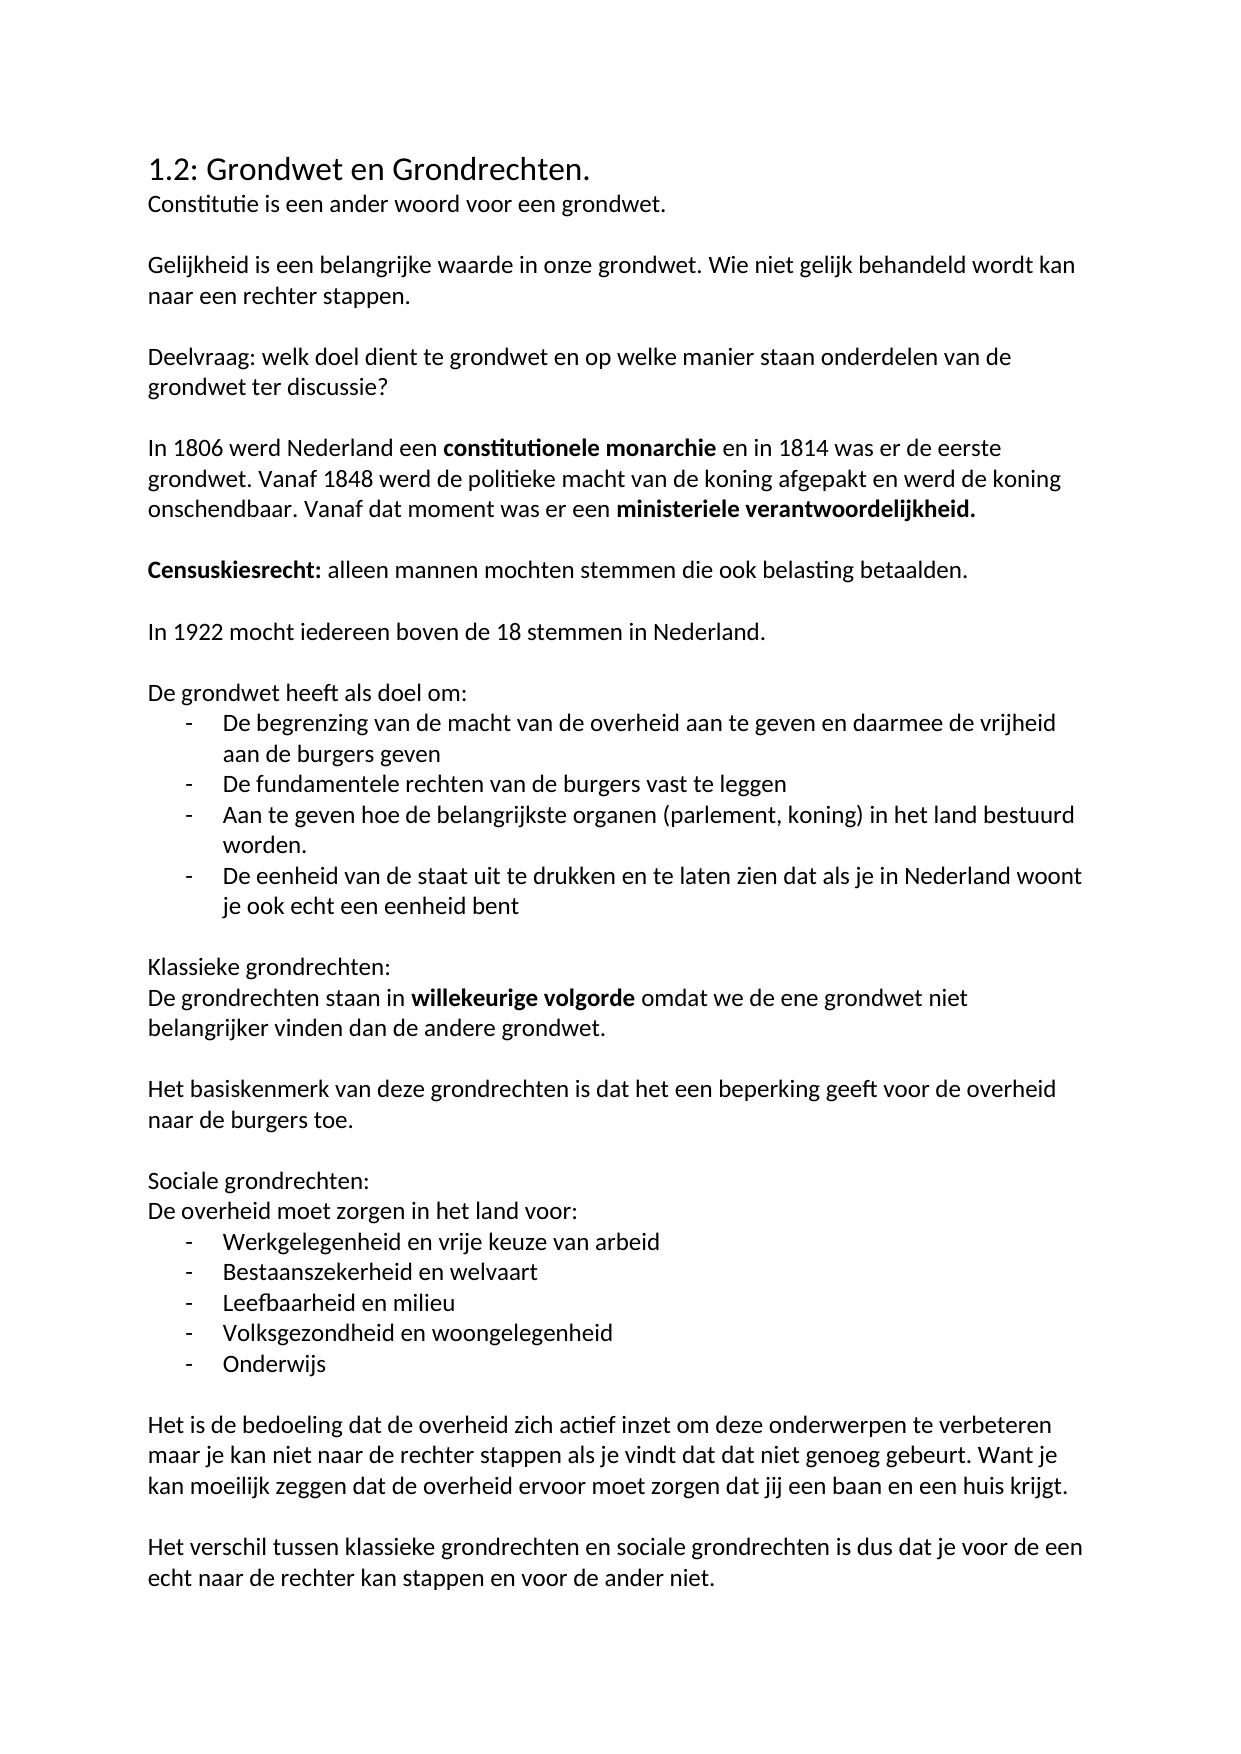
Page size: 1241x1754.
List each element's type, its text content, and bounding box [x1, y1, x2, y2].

text Sociale grondrechten: [148, 1165, 1093, 1196]
list Aan te geven hoe de belangrijkste organen (parlement, koning) in het land bestuurd worden. [185, 799, 1093, 860]
text Het verschil tussen klassieke grondrechten en sociale grondrechten is dus dat je voor de een echt naar de rechter kan stappen en voor de ander niet. [148, 1531, 1093, 1592]
text De overheid moet zorgen in het land voor: [148, 1196, 1093, 1226]
list Onderwijs [185, 1348, 1093, 1379]
list Werkgelegenheid en vrije keuze van arbeid [185, 1226, 1093, 1257]
text Gelijkheid is een belangrijke waarde in onze grondwet. Wie niet gelijk behandeld wordt kan naar een rechter stappen. [148, 249, 1093, 310]
text Het basiskenmerk van deze grondrechten is dat het een beperking geeft voor de overheid naar de burgers toe. [148, 1073, 1093, 1134]
text Het is de bedoeling dat de overheid zich actief inzet om deze onderwerpen te verbeteren maar je kan niet naar de rechter stappen als je vindt dat dat niet genoeg gebeurt. Want je kan moeilijk zeggen dat de overheid ervoor moet zorgen dat jij een baan en een huis krijgt. [148, 1409, 1093, 1501]
text De grondwet heeft als doel om: [148, 677, 1093, 707]
text Klassieke grondrechten: [148, 951, 1093, 982]
list De fundamentele rechten van de burgers vast te leggen [185, 768, 1093, 799]
list De begrenzing van de macht van de overheid aan te geven en daarmee de vrijheid aan de burgers geven [185, 707, 1093, 768]
text Constitutie is een ander woord voor een grondwet. [148, 188, 1093, 219]
text In 1806 werd Nederland een constitutionele monarchie en in 1814 was er de eerste grondwet. Vanaf 1848 werd de politieke macht van de koning afgepakt en werd de koning onschendbaar. Vanaf dat moment was er een ministeriele verantwoordelijkheid. [148, 432, 1093, 524]
text Censuskiesrecht: alleen mannen mochten stemmen die ook belasting betaalden. [148, 554, 1093, 585]
text In 1922 mocht iedereen boven de 18 stemmen in Nederland. [148, 616, 1093, 646]
text Deelvraag: welk doel dient te grondwet en op welke manier staan onderdelen van de grondwet ter discussie? [148, 341, 1093, 402]
text De grondrechten staan in willekeurige volgorde omdat we de ene grondwet niet belangrijker vinden dan de andere grondwet. [148, 982, 1093, 1043]
list Volksgezondheid en woongelegenheid [185, 1318, 1093, 1348]
list Bestaanszekerheid en welvaart [185, 1257, 1093, 1287]
list Leefbaarheid en milieu [185, 1287, 1093, 1318]
list De eenheid van de staat uit te drukken en te laten zien dat als je in Nederland woont je ook echt een eenheid bent [185, 860, 1093, 921]
text 1.2: Grondwet en Grondrechten. [148, 148, 1093, 188]
